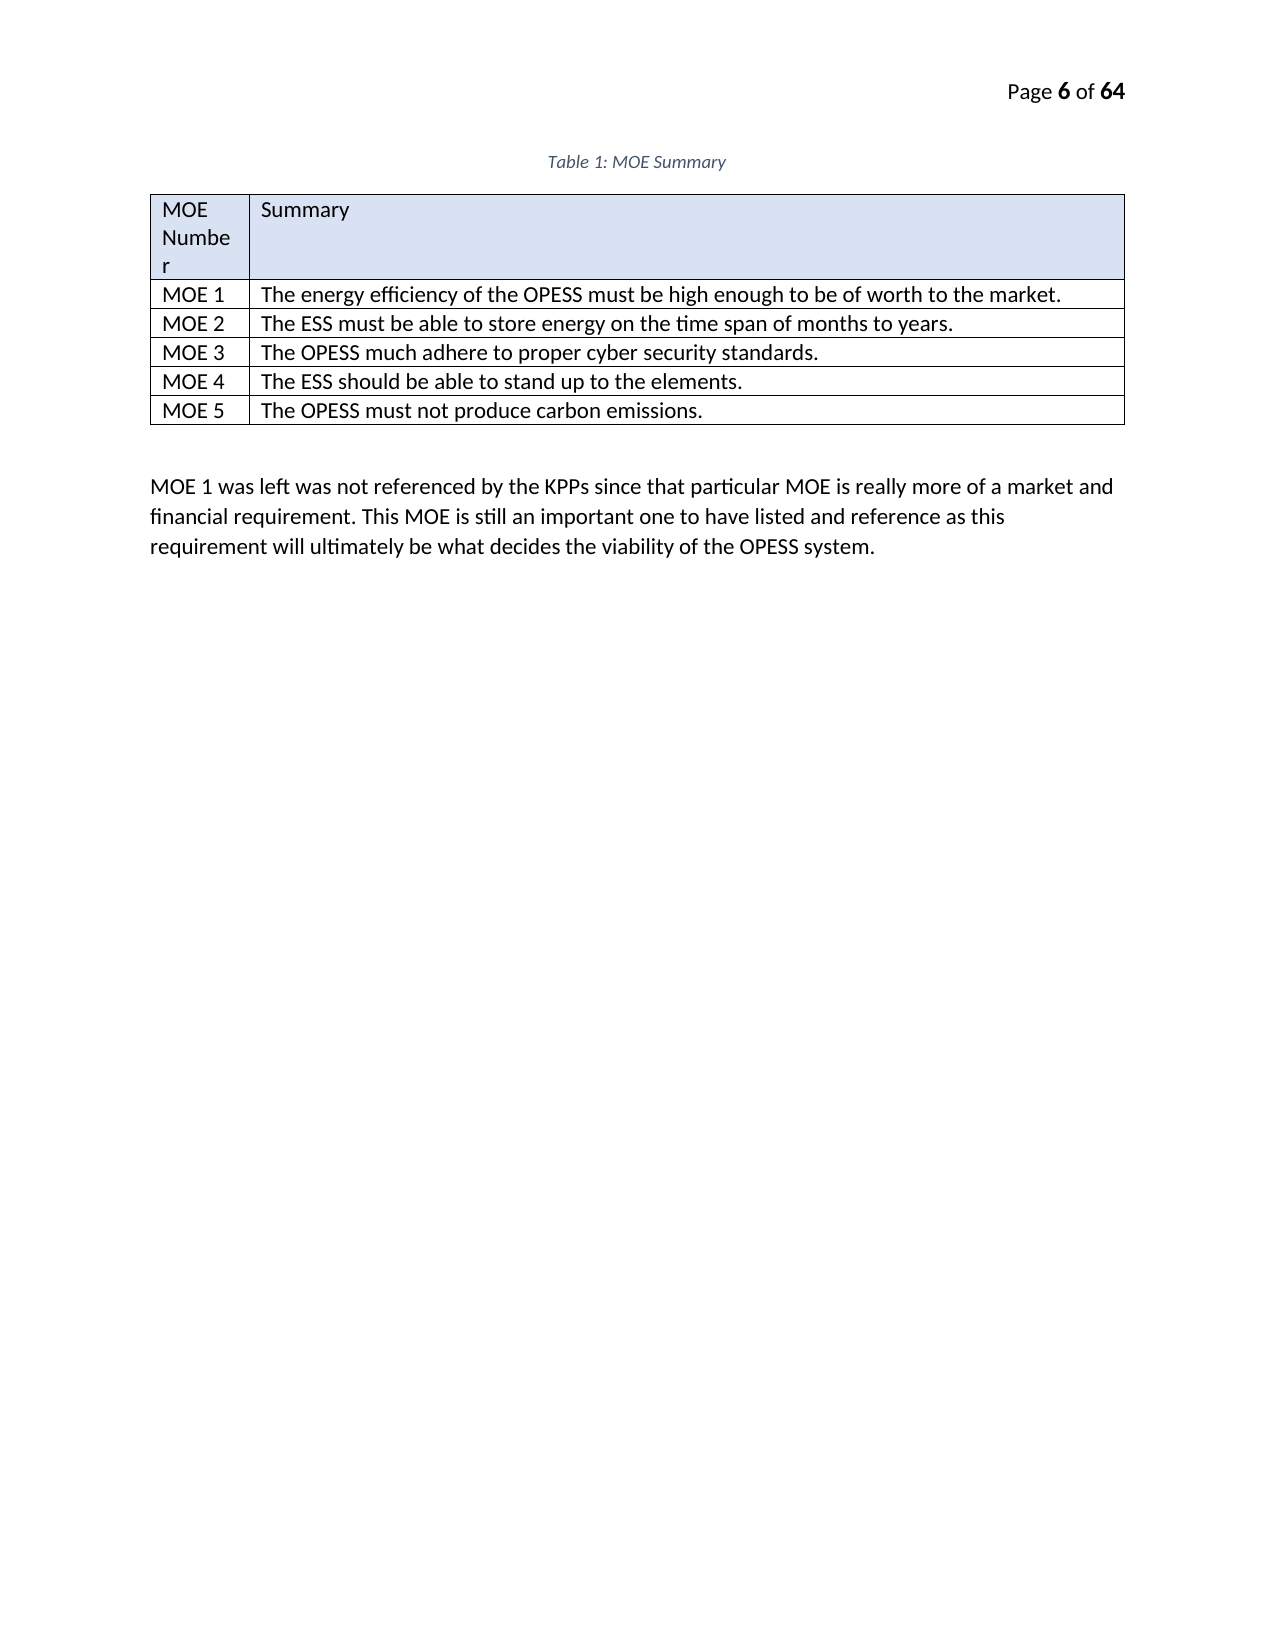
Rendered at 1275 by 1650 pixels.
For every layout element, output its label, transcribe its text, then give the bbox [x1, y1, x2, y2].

table_cell MOE 2 [151, 309, 249, 337]
table_header Summary [250, 195, 1124, 279]
table_cell MOE 1 [151, 280, 249, 308]
table_cell MOE 5 [151, 396, 249, 424]
table_cell The energy efficiency of the OPESS must be high enough to be of worth to the market. [250, 280, 1124, 308]
table_header MOE Number [151, 195, 249, 279]
table_cell MOE 3 [151, 338, 249, 366]
text MOE 1 was left was not referenced by the KPPs since that particular MOE is really more of a market and financial requirement. This MOE is still an important one to have listed and reference as this requirement will ultimately be what decides the viability of the OPESS system. [150, 472, 1125, 561]
table_cell The ESS must be able to store energy on the time span of months to years. [250, 309, 1124, 337]
table_cell MOE 4 [151, 367, 249, 395]
table_cell The OPESS much adhere to proper cyber security standards. [250, 338, 1124, 366]
table_cell The ESS should be able to stand up to the elements. [250, 367, 1124, 395]
table_cell The OPESS must not produce carbon emissions. [250, 396, 1124, 424]
